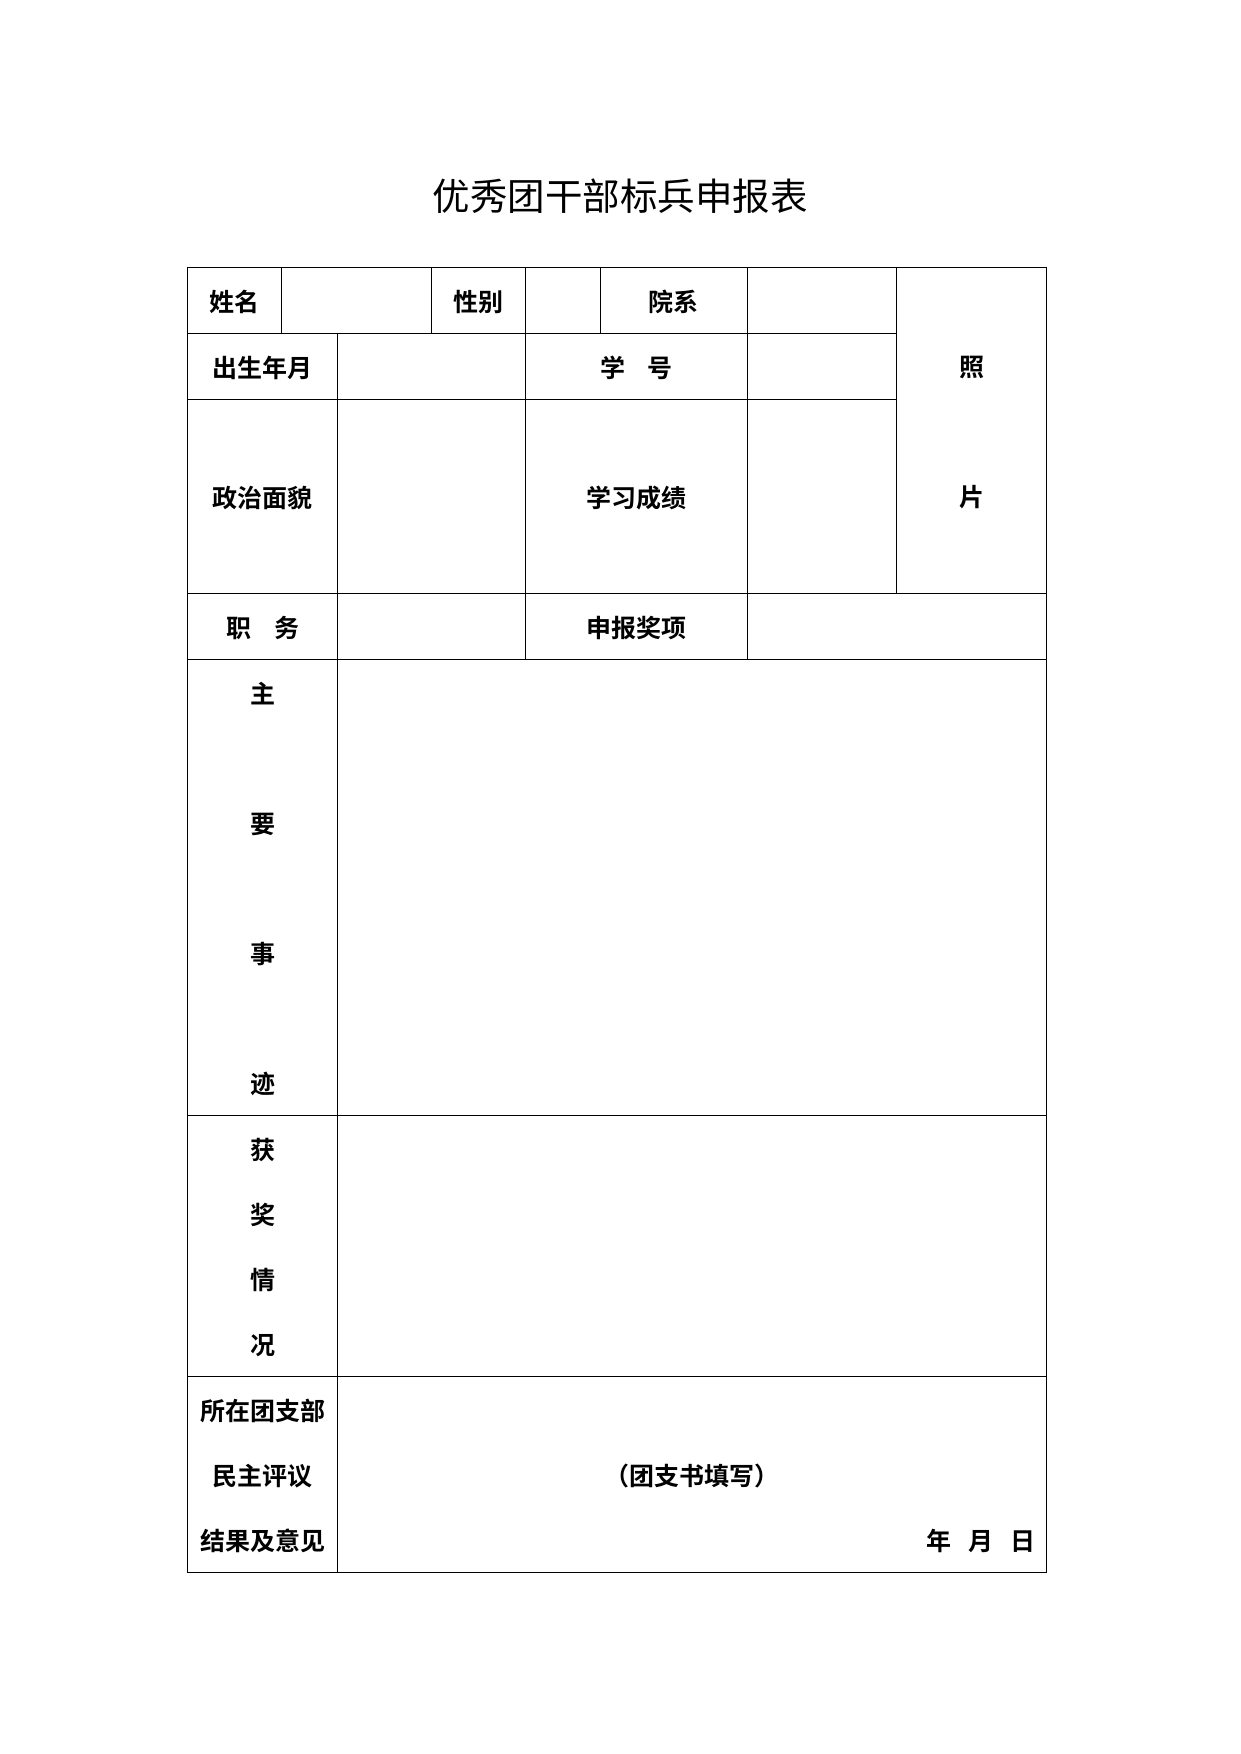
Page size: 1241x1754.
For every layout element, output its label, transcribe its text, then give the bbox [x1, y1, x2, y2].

table_header [748, 268, 896, 333]
table_header [282, 268, 431, 333]
table_cell 学习成绩 [526, 400, 747, 593]
table_header 性别 [432, 268, 525, 333]
table_header 院系 [601, 268, 747, 333]
table_header [526, 268, 600, 333]
table_cell [338, 1116, 1046, 1376]
table_cell 获 奖 情 况 [188, 1116, 337, 1376]
table_cell 政治面貌 [188, 400, 337, 593]
table_cell （团支书填写） 年 月 日 [338, 1377, 1046, 1572]
table_cell [338, 334, 525, 399]
table_cell [748, 400, 896, 593]
table_cell 出生年月 [188, 334, 337, 399]
table_cell 申报奖项 [526, 594, 747, 659]
table_cell [338, 594, 525, 659]
table_cell [748, 334, 896, 399]
table_cell [338, 660, 1046, 1115]
table_header 照 片 [897, 268, 1046, 593]
table_cell 主 要 事 迹 [188, 660, 337, 1115]
table_header 姓名 [188, 268, 281, 333]
table_cell 学 号 [526, 334, 747, 399]
table_cell 所在团支部民主评议 结果及意见 [188, 1377, 337, 1572]
table_cell [338, 400, 525, 593]
subtitle 优秀团干部标兵申报表 [187, 162, 1053, 227]
table_cell [748, 594, 1046, 659]
table_cell 职 务 [188, 594, 337, 659]
